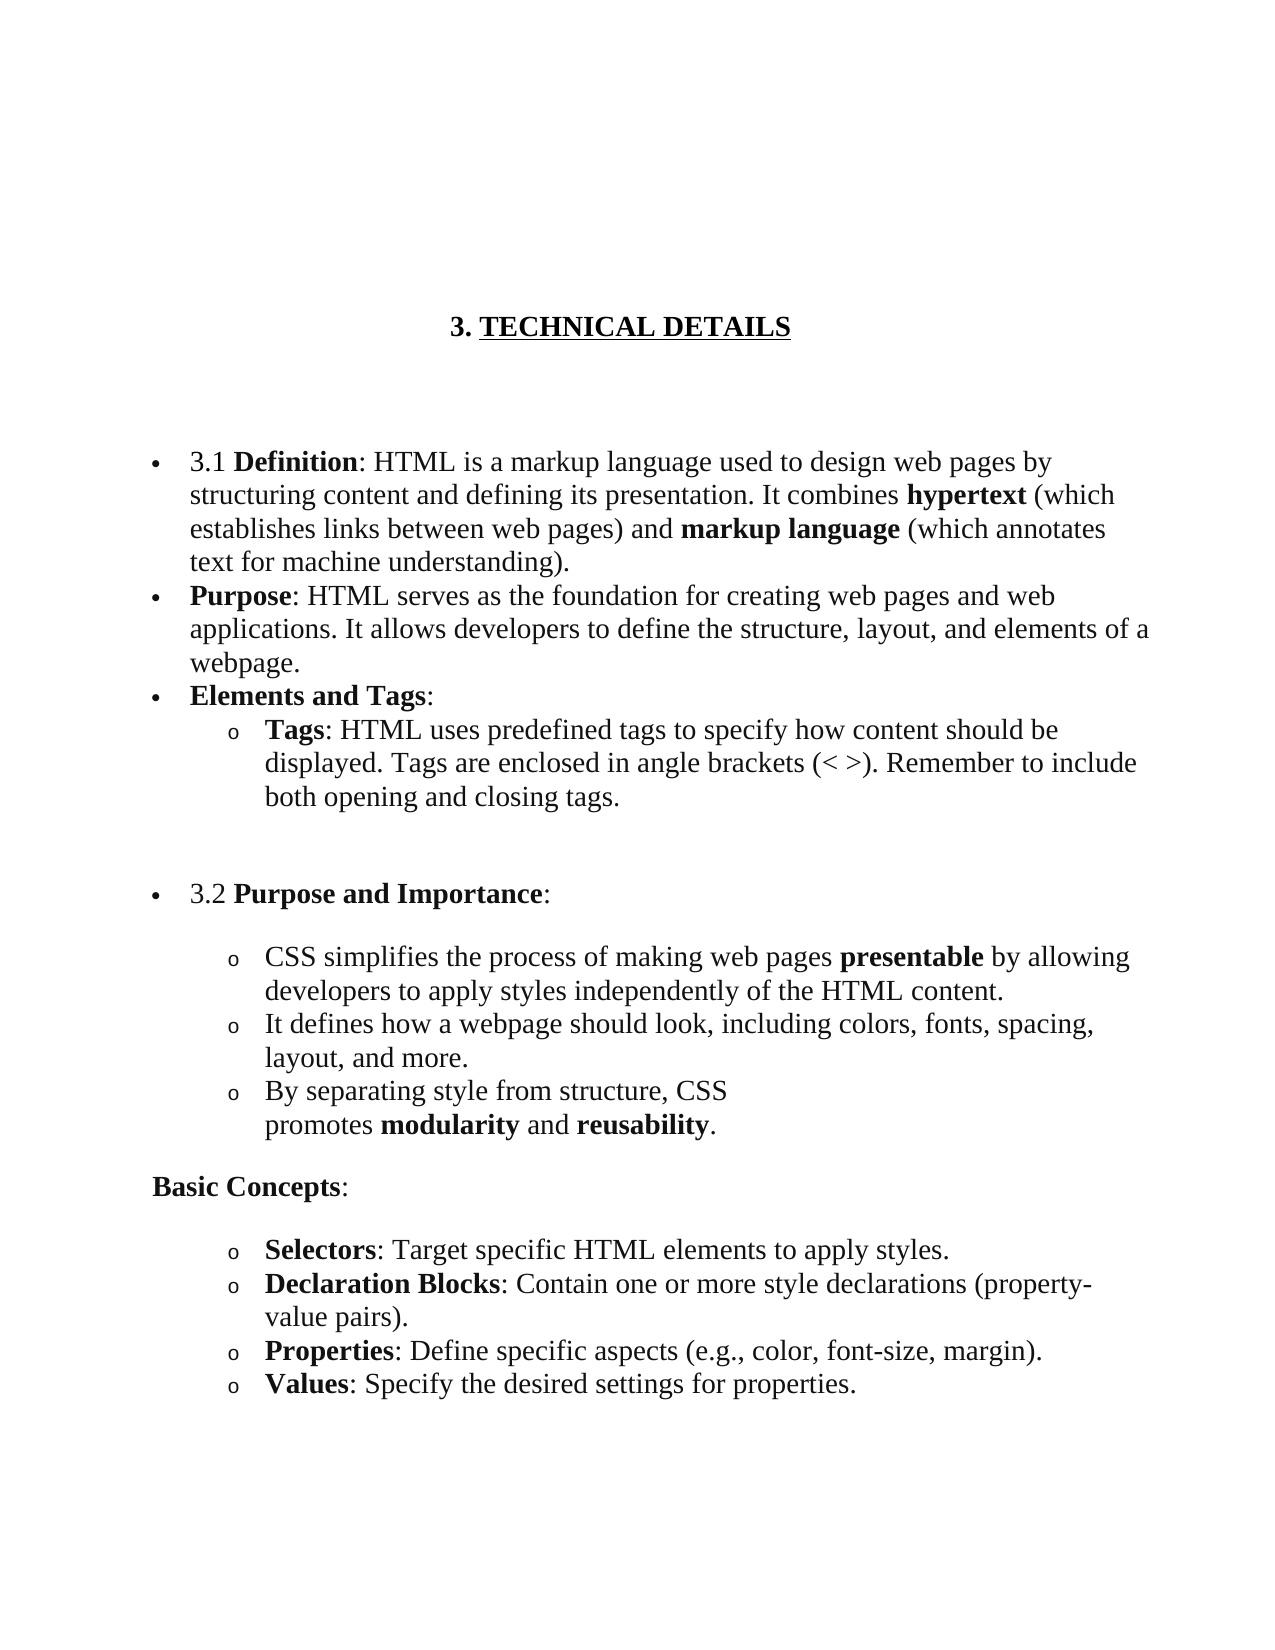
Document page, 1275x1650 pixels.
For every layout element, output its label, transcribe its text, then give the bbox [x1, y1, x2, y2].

list 3.1 Definition: HTML is a markup language used to design web pages by structuring content and defining its presentation. It combines hypertext (which establishes links between web pages) and markup language (which annotates text for machine understanding). [152, 444, 1150, 578]
list Properties: Define specific aspects (e.g., color, font-size, margin). [227, 1333, 1150, 1366]
list Selectors: Target specific HTML elements to apply styles. [227, 1232, 1150, 1266]
list 3.2 Purpose and Importance: [152, 876, 1150, 910]
list Values: Specify the desired settings for properties. [227, 1366, 1150, 1400]
list Tags: HTML uses predefined tags to specify how content should be displayed. Tags are enclosed in angle brackets (< >). Remember to include both opening and closing tags. [227, 712, 1150, 814]
list CSS simplifies the process of making web pages presentable by allowing developers to apply styles independently of the HTML content. [227, 939, 1150, 1006]
list Declaration Blocks: Contain one or more style declarations (property-value pairs). [227, 1266, 1150, 1333]
text Basic Concepts: [152, 1169, 1150, 1203]
list By separating style from structure, CSS promotes modularity and reusability. [227, 1073, 1150, 1140]
list It defines how a webpage should look, including colors, fonts, spacing, layout, and more. [227, 1006, 1150, 1073]
text 3. TECHNICAL DETAILS [114, 309, 1150, 343]
list Elements and Tags: [152, 678, 1150, 712]
list Purpose: HTML serves as the foundation for creating web pages and web applications. It allows developers to define the structure, layout, and elements of a webpage. [152, 578, 1150, 678]
